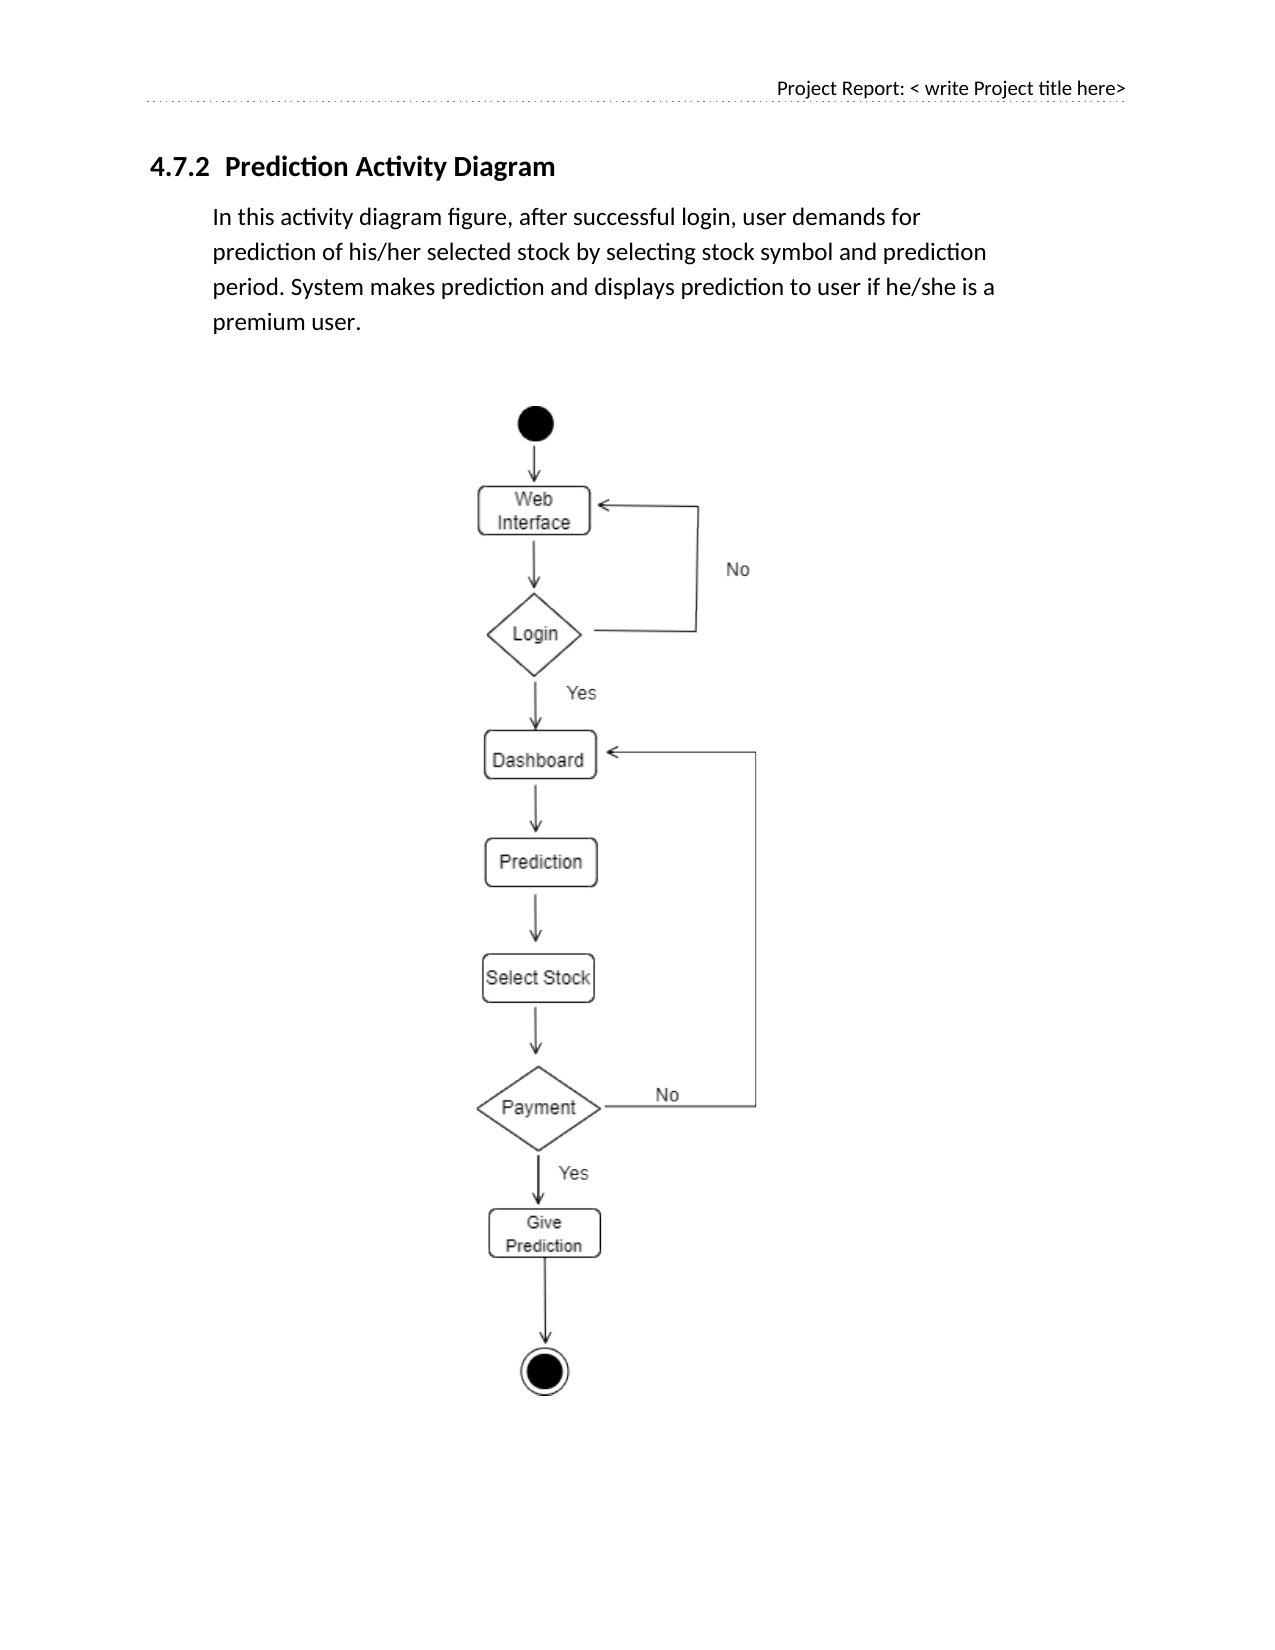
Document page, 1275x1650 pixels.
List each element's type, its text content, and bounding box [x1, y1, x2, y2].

subtitle Prediction Activity Diagram [150, 148, 1221, 184]
picture [476, 406, 757, 1396]
text In this activity diagram figure, after successful login, user demands for prediction of his/her selected stock by selecting stock symbol and prediction period. System makes prediction and displays prediction to user if he/she is a premium user. [212, 201, 1018, 337]
